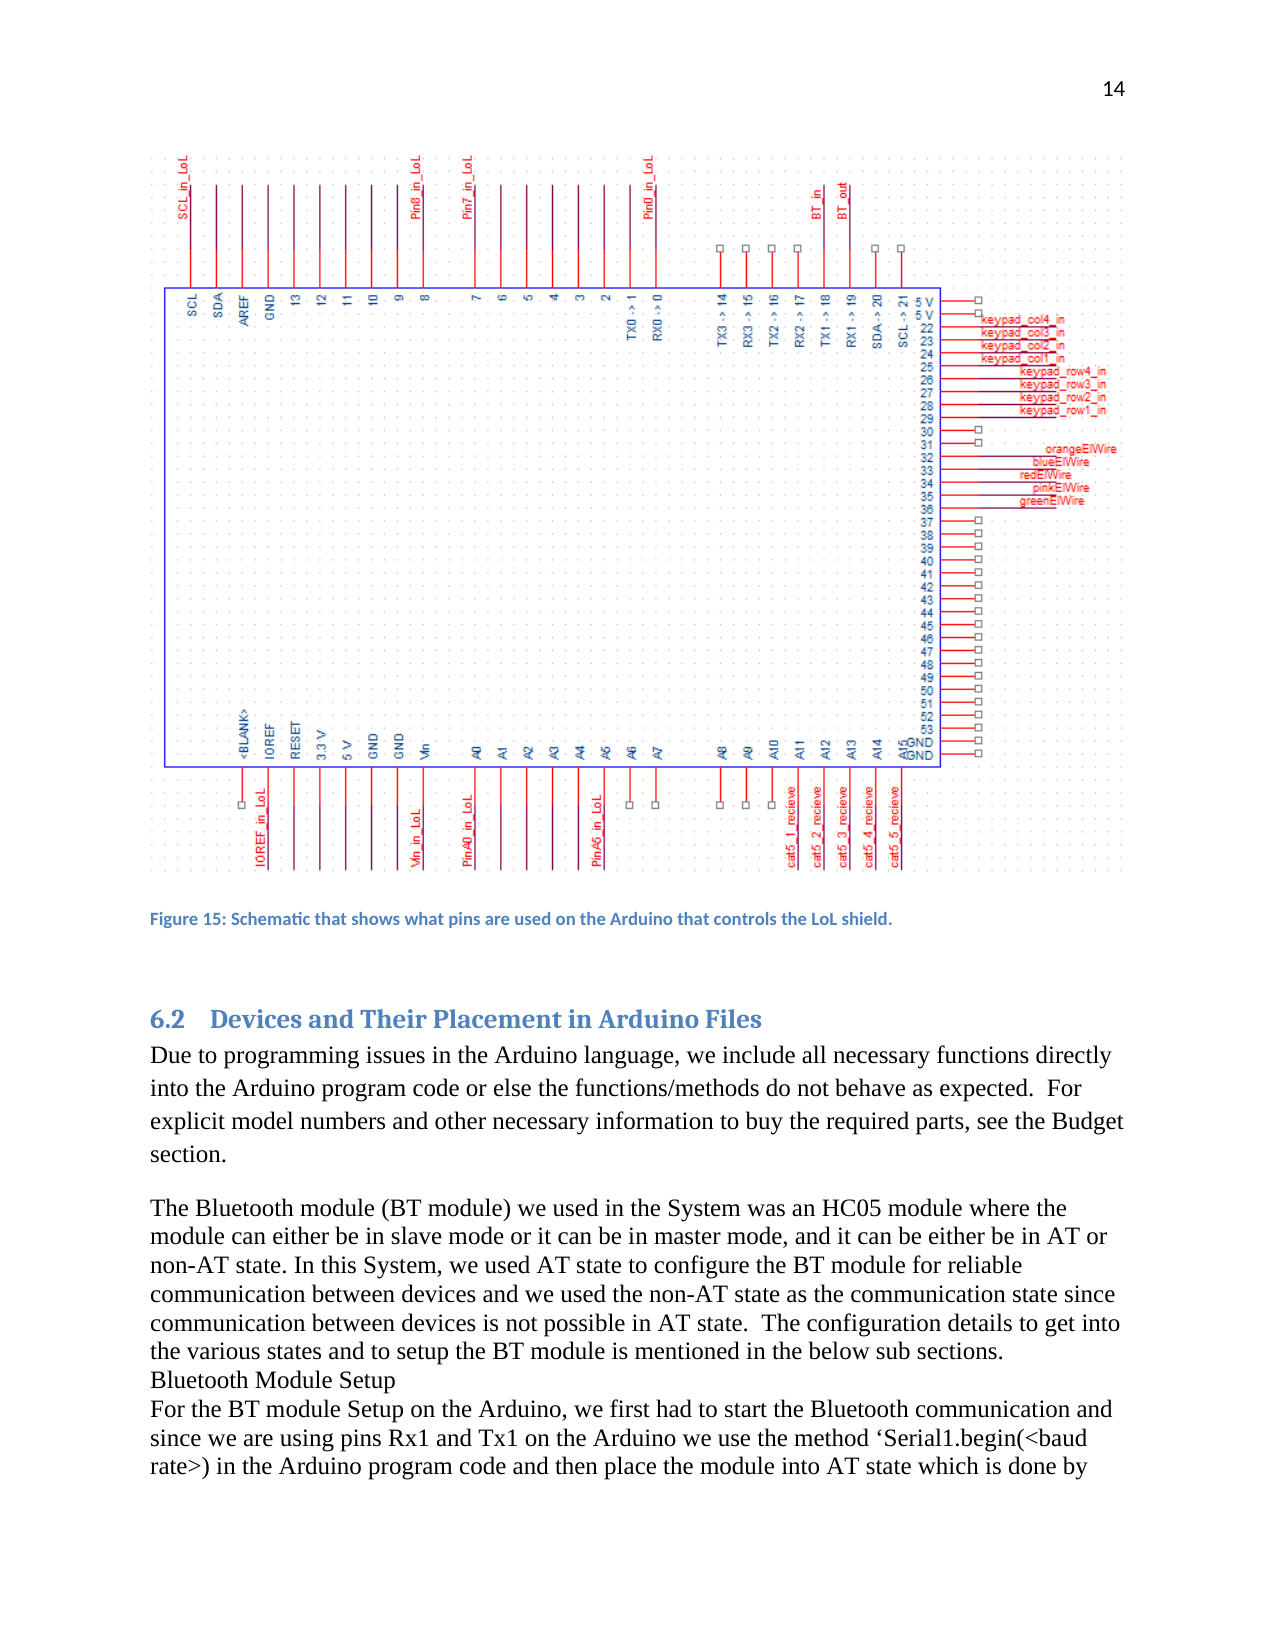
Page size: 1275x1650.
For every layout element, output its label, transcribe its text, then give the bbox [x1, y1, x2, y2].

text The Bluetooth module (BT module) we used in the System was an HC05 module where the module can either be in slave mode or it can be in master mode, and it can be either be in AT or non-AT state. In this System, we used AT state to configure the BT module for reliable communication between devices and we used the non-AT state as the communication state since communication between devices is not possible in AT state. The configuration details to get into the various states and to setup the BT module is mentioned in the below sub sections. [150, 1193, 1125, 1365]
text Bluetooth Module Setup [150, 1365, 1125, 1394]
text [150, 1394, 1125, 1480]
text Due to programming issues in the Arduino language, we include all necessary functions directly into the Arduino program code or else the functions/methods do not behave as expected. For explicit model numbers and other necessary information to buy the required parts, see the Budget section. [150, 1040, 1125, 1168]
subtitle Devices and Their Placement in Arduino Files [150, 1004, 1125, 1035]
picture [150, 150, 1125, 883]
